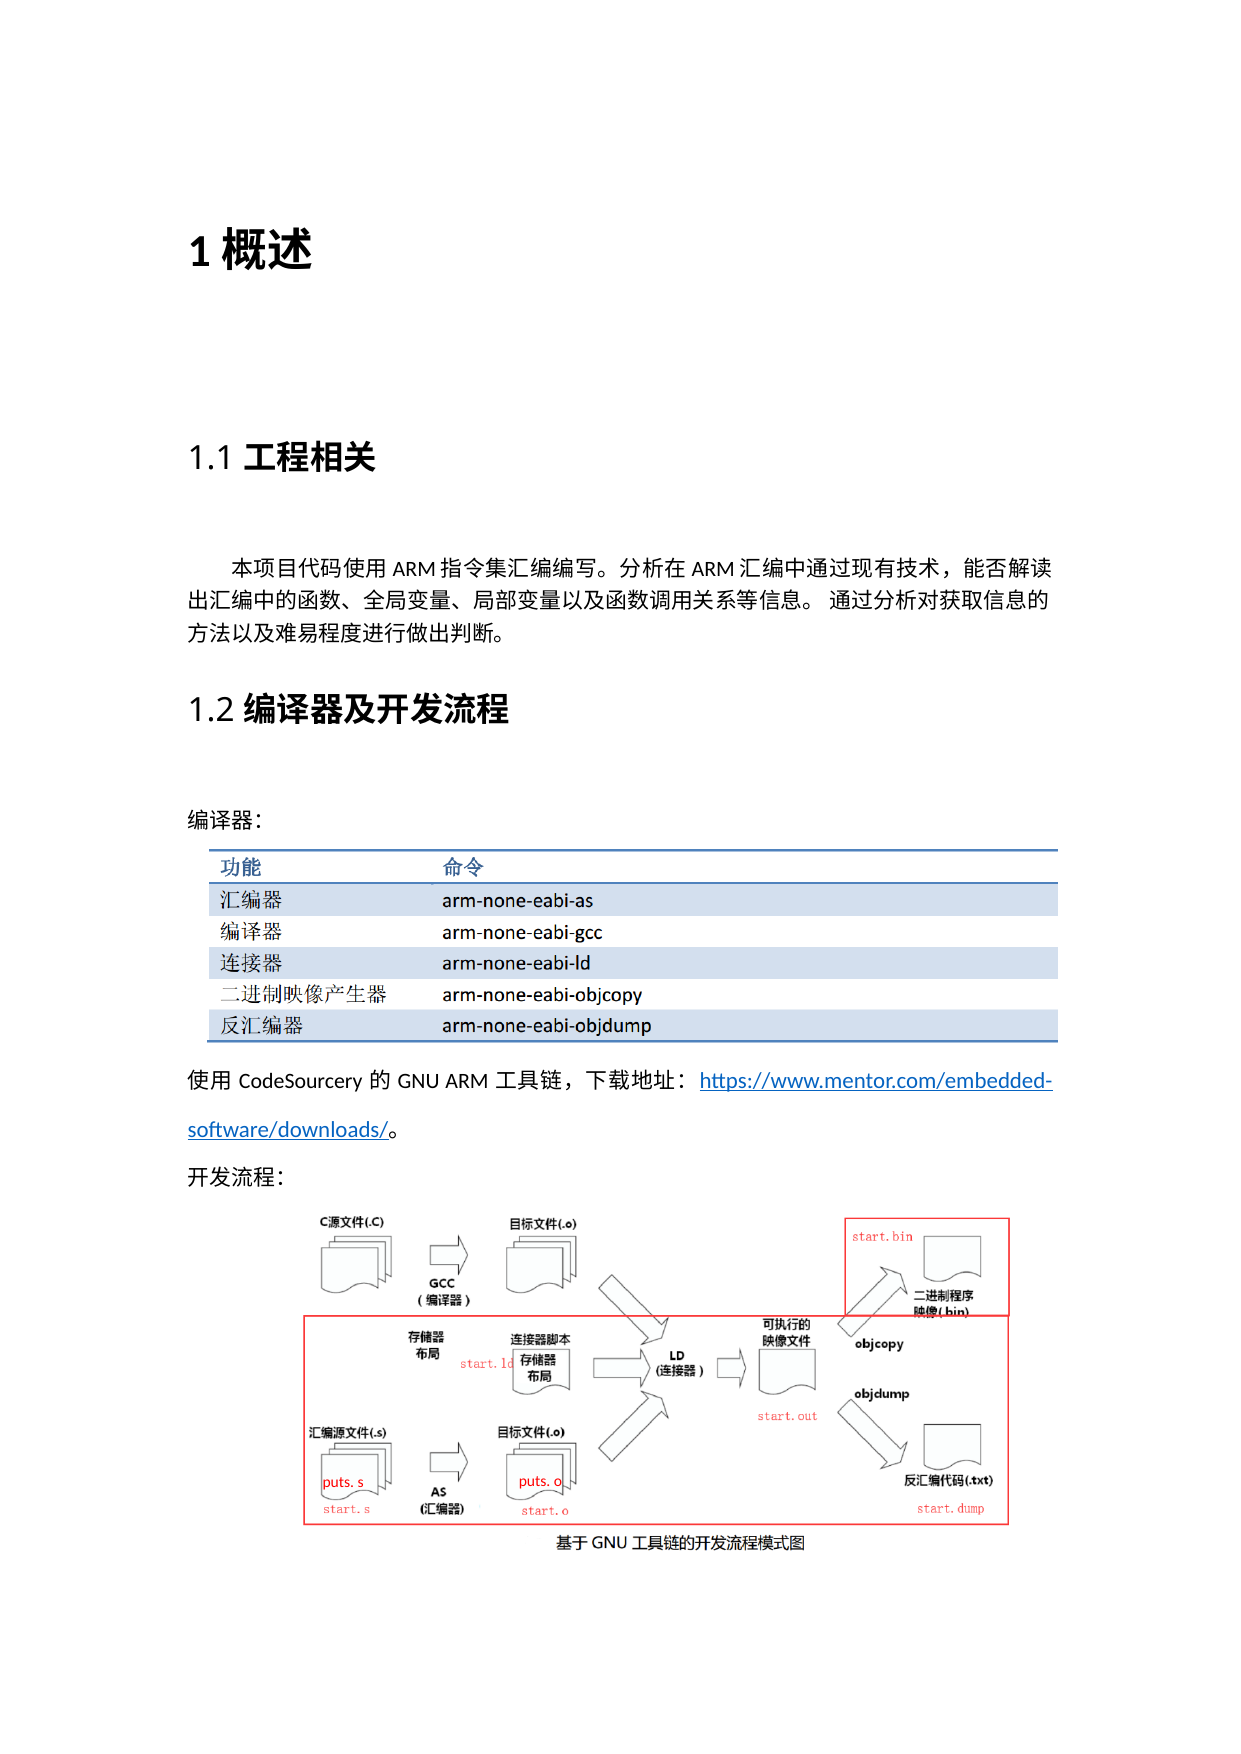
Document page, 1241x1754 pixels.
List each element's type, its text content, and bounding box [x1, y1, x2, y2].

text 开发流程： [187, 1160, 1053, 1192]
text 本项目代码使用ARM指令集汇编编写。分析在ARM汇编中通过现有技术，能否解读出汇编中的函数、全局变量、局部变量以及函数调用关系等信息。 通过分析对获取信息的方法以及难易程度进行做出判断。 [187, 550, 1053, 648]
picture [201, 843, 1067, 1046]
subtitle 工程相关 [187, 423, 1053, 488]
subtitle 编译器及开发流程 [187, 675, 1053, 740]
subtitle 概述 [187, 197, 1053, 295]
text 编译器： [187, 802, 1053, 835]
picture [295, 1197, 1038, 1558]
